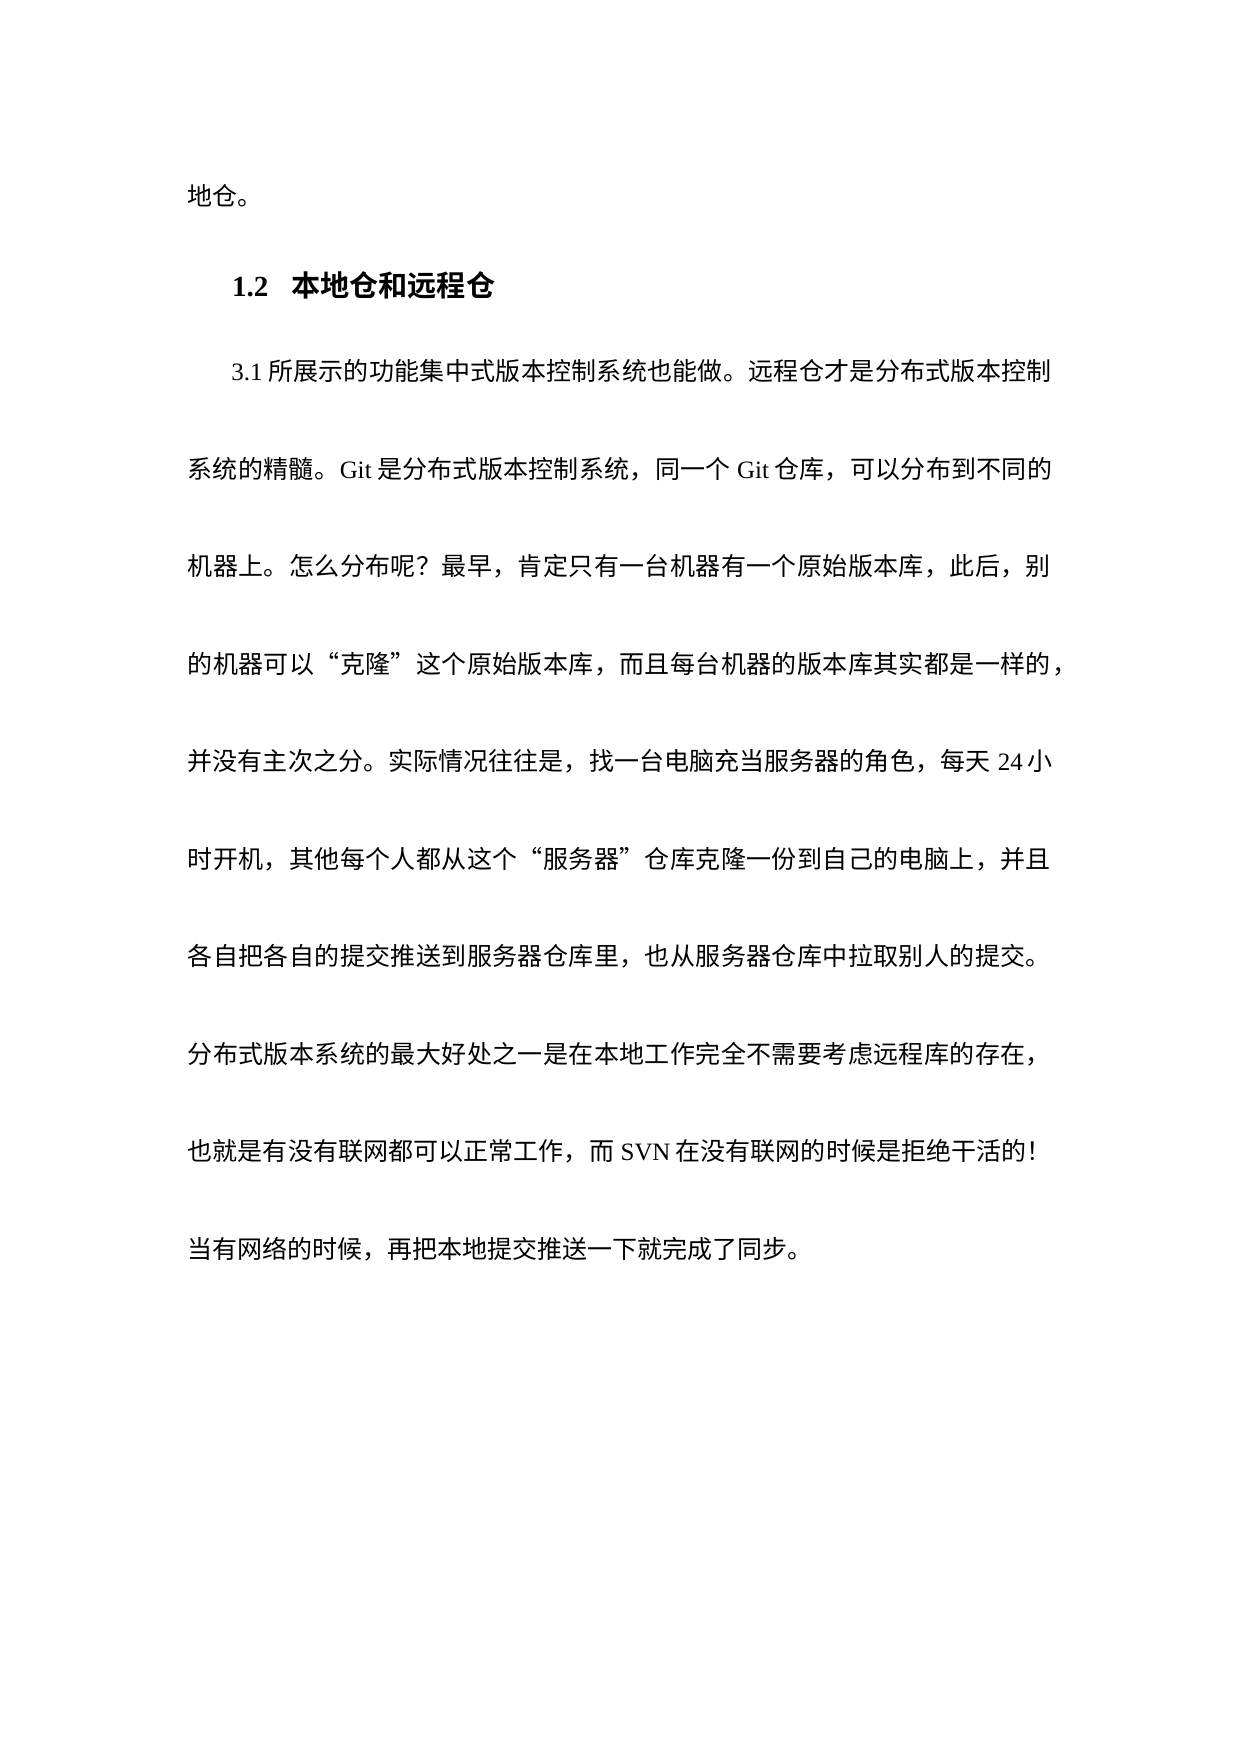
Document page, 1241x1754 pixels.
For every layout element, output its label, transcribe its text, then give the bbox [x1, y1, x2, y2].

text 3.1所展示的功能集中式版本控制系统也能做。远程仓才是分布式版本控制系统的精髓。Git是分布式版本控制系统，同一个Git仓库，可以分布到不同的机器上。怎么分布呢？最早，肯定只有一台机器有一个原始版本库，此后，别的机器可以“克隆”这个原始版本库，而且每台机器的版本库其实都是一样的，并没有主次之分。实际情况往往是，找一台电脑充当服务器的角色，每天24小时开机，其他每个人都从这个“服务器”仓库克隆一份到自己的电脑上，并且各自把各自的提交推送到服务器仓库里，也从服务器仓库中拉取别人的提交。分布式版本系统的最大好处之一是在本地工作完全不需要考虑远程库的存在，也就是有没有联网都可以正常工作，而SVN在没有联网的时候是拒绝干活的！当有网络的时候，再把本地提交推送一下就完成了同步。 [187, 337, 1053, 1280]
text git add将修改从工作区添加到暂存区，git commit将修改从暂存区提交到本地仓。 [187, 162, 1053, 227]
subtitle 本地仓和远程仓 [232, 251, 1053, 316]
